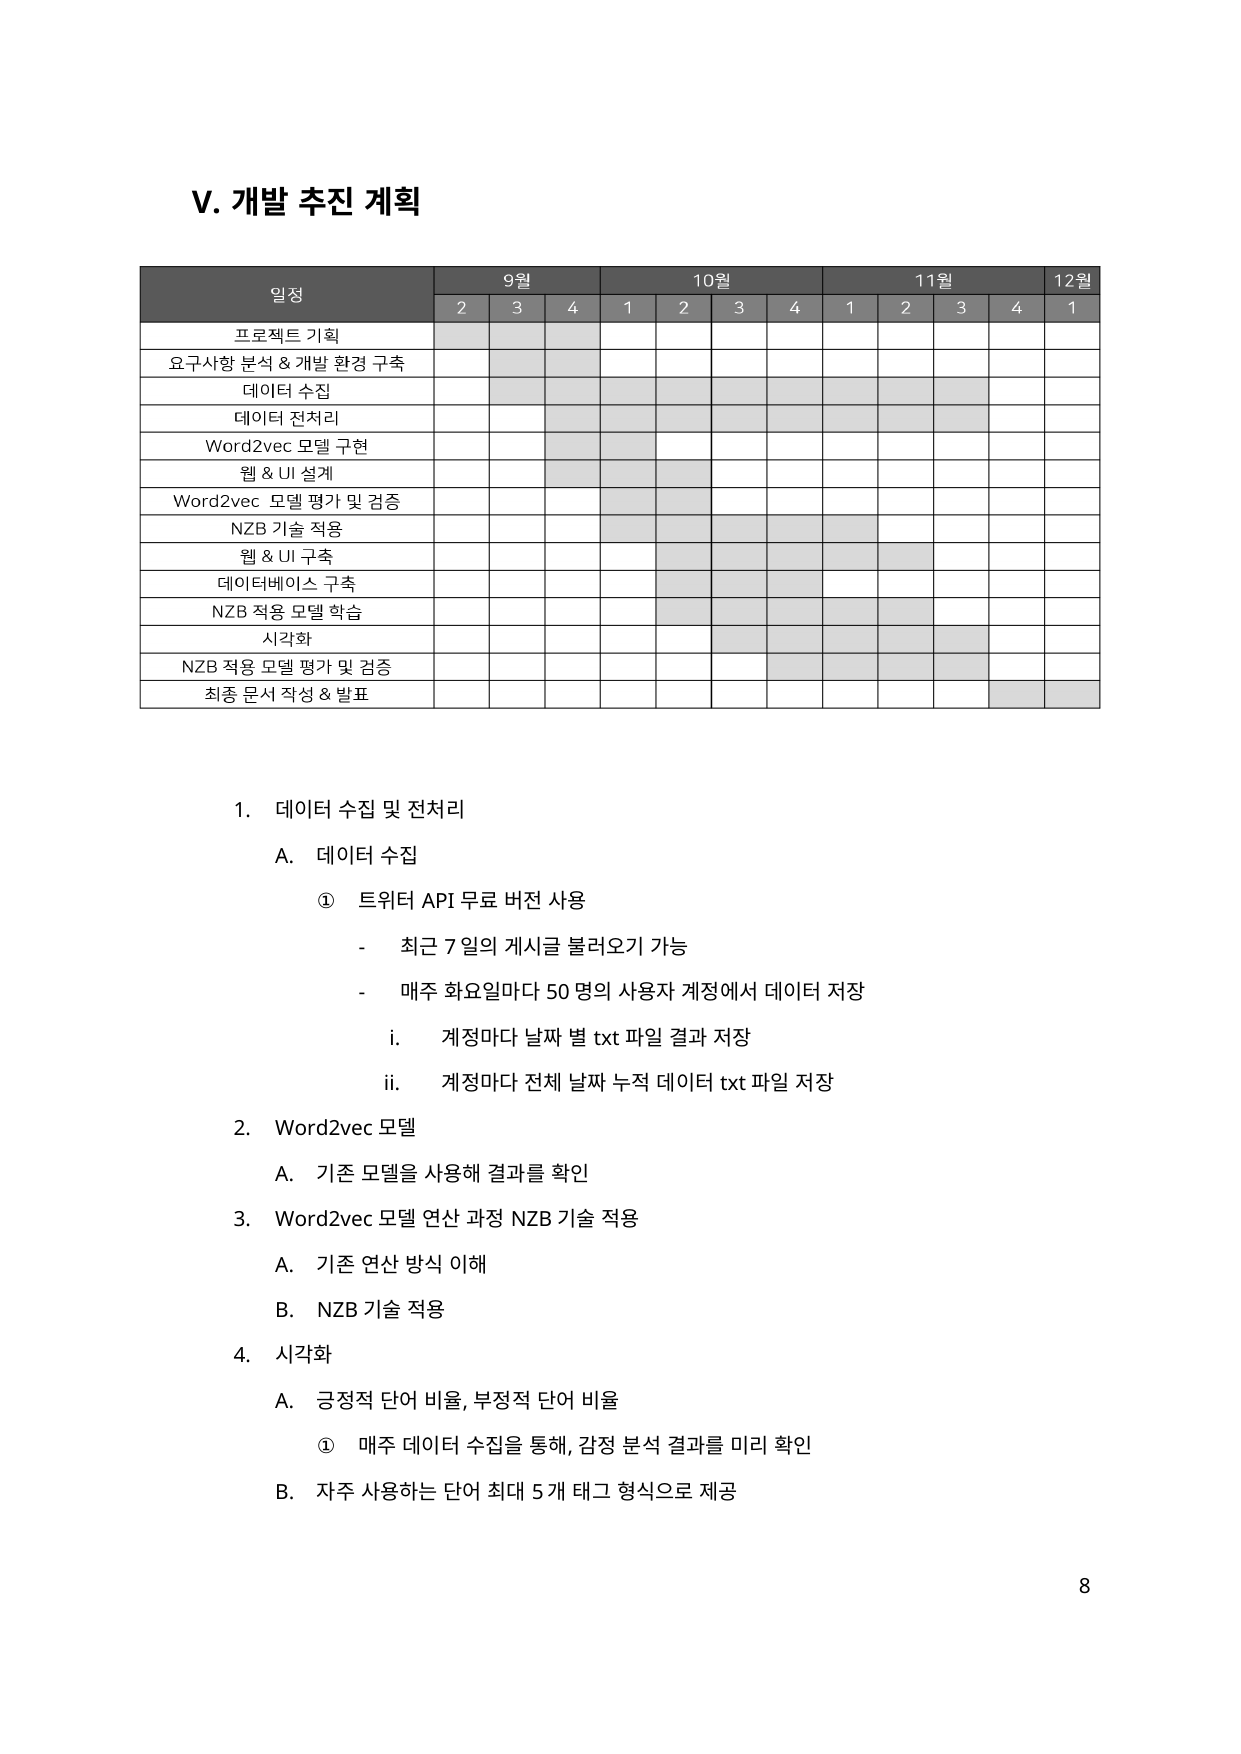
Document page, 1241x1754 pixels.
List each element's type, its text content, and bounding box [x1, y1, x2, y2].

list 데이터 수집 및 전처리 [233, 794, 1090, 824]
list 시각화 [233, 1339, 1090, 1369]
list NZB 기술 적용 [275, 1293, 1090, 1323]
list Word2vec 모델 연산 과정 NZB 기술 적용 [233, 1202, 1090, 1233]
list 긍정적 단어 비율, 부정적 단어 비율 [275, 1384, 1090, 1414]
list 트위터 API 무료 버전 사용 [317, 884, 1090, 915]
list 계정마다 날짜 별 txt 파일 결과 저장 [400, 1021, 1090, 1051]
list 계정마다 전체 날짜 누적 데이터 txt 파일 저장 [400, 1066, 1090, 1096]
list 데이터 수집 [275, 839, 1090, 869]
list 매주 화요일마다 50명의 사용자 계정에서 데이터 저장 [358, 975, 1090, 1006]
list 기존 연산 방식 이해 [275, 1248, 1090, 1278]
list Word2vec 모델 [233, 1112, 1090, 1142]
list 매주 데이터 수집을 통해, 감정 분석 결과를 미리 확인 [317, 1429, 1090, 1460]
list 자주 사용하는 단어 최대 5개 태그 형식으로 제공 [275, 1475, 1090, 1505]
list 개발 추진 계획 [192, 177, 1090, 223]
picture [139, 265, 1101, 715]
list 기존 모델을 사용해 결과를 확인 [275, 1157, 1090, 1187]
list 최근 7일의 게시글 불러오기 가능 [358, 930, 1090, 960]
